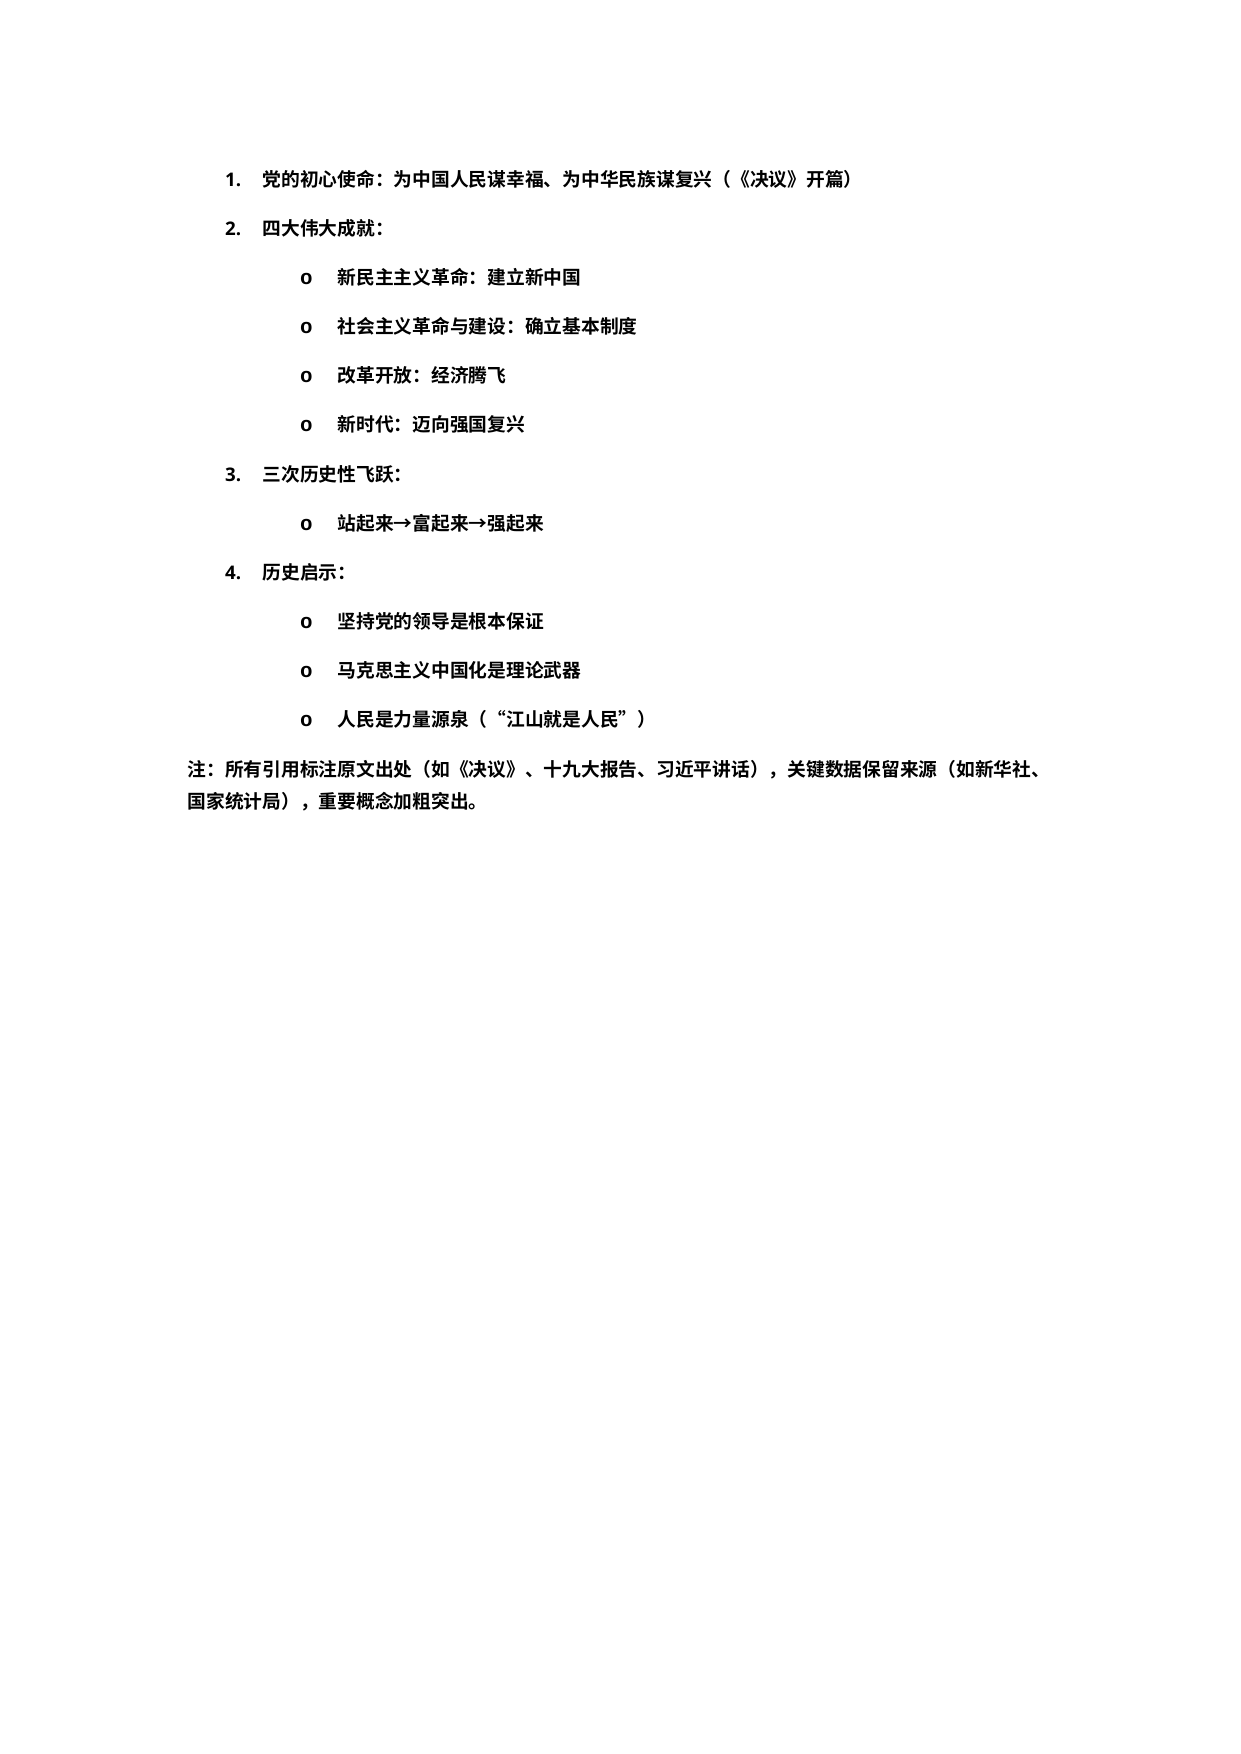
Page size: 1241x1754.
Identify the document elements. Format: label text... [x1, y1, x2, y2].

list 新时代：迈向强国复兴 [300, 408, 1053, 440]
text ​​注​​：所有引用标注原文出处（如《决议》、十九大报告、习近平讲话），关键数据保留来源（如新华社、国家统计局），重要概念加粗突出。 [187, 752, 1053, 817]
list 坚持党的领导是根本保证 [300, 604, 1053, 637]
list 社会主义革命与建设：确立基本制度 [300, 309, 1053, 342]
list 马克思主义中国化是理论武器 [300, 654, 1053, 686]
list ​​党的初心使命​​：为中国人民谋幸福、为中华民族谋复兴（《决议》开篇） [225, 162, 1053, 194]
list 人民是力量源泉（“江山就是人民”） [300, 703, 1053, 735]
list ​​三次历史性飞跃​​： [225, 457, 1053, 489]
list 站起来→富起来→强起来 [300, 506, 1053, 539]
list ​​四大伟大成就​​： [225, 211, 1053, 244]
list ​​历史启示​​： [225, 555, 1053, 588]
list 新民主主义革命：建立新中国 [300, 260, 1053, 293]
list 改革开放：经济腾飞 [300, 359, 1053, 391]
